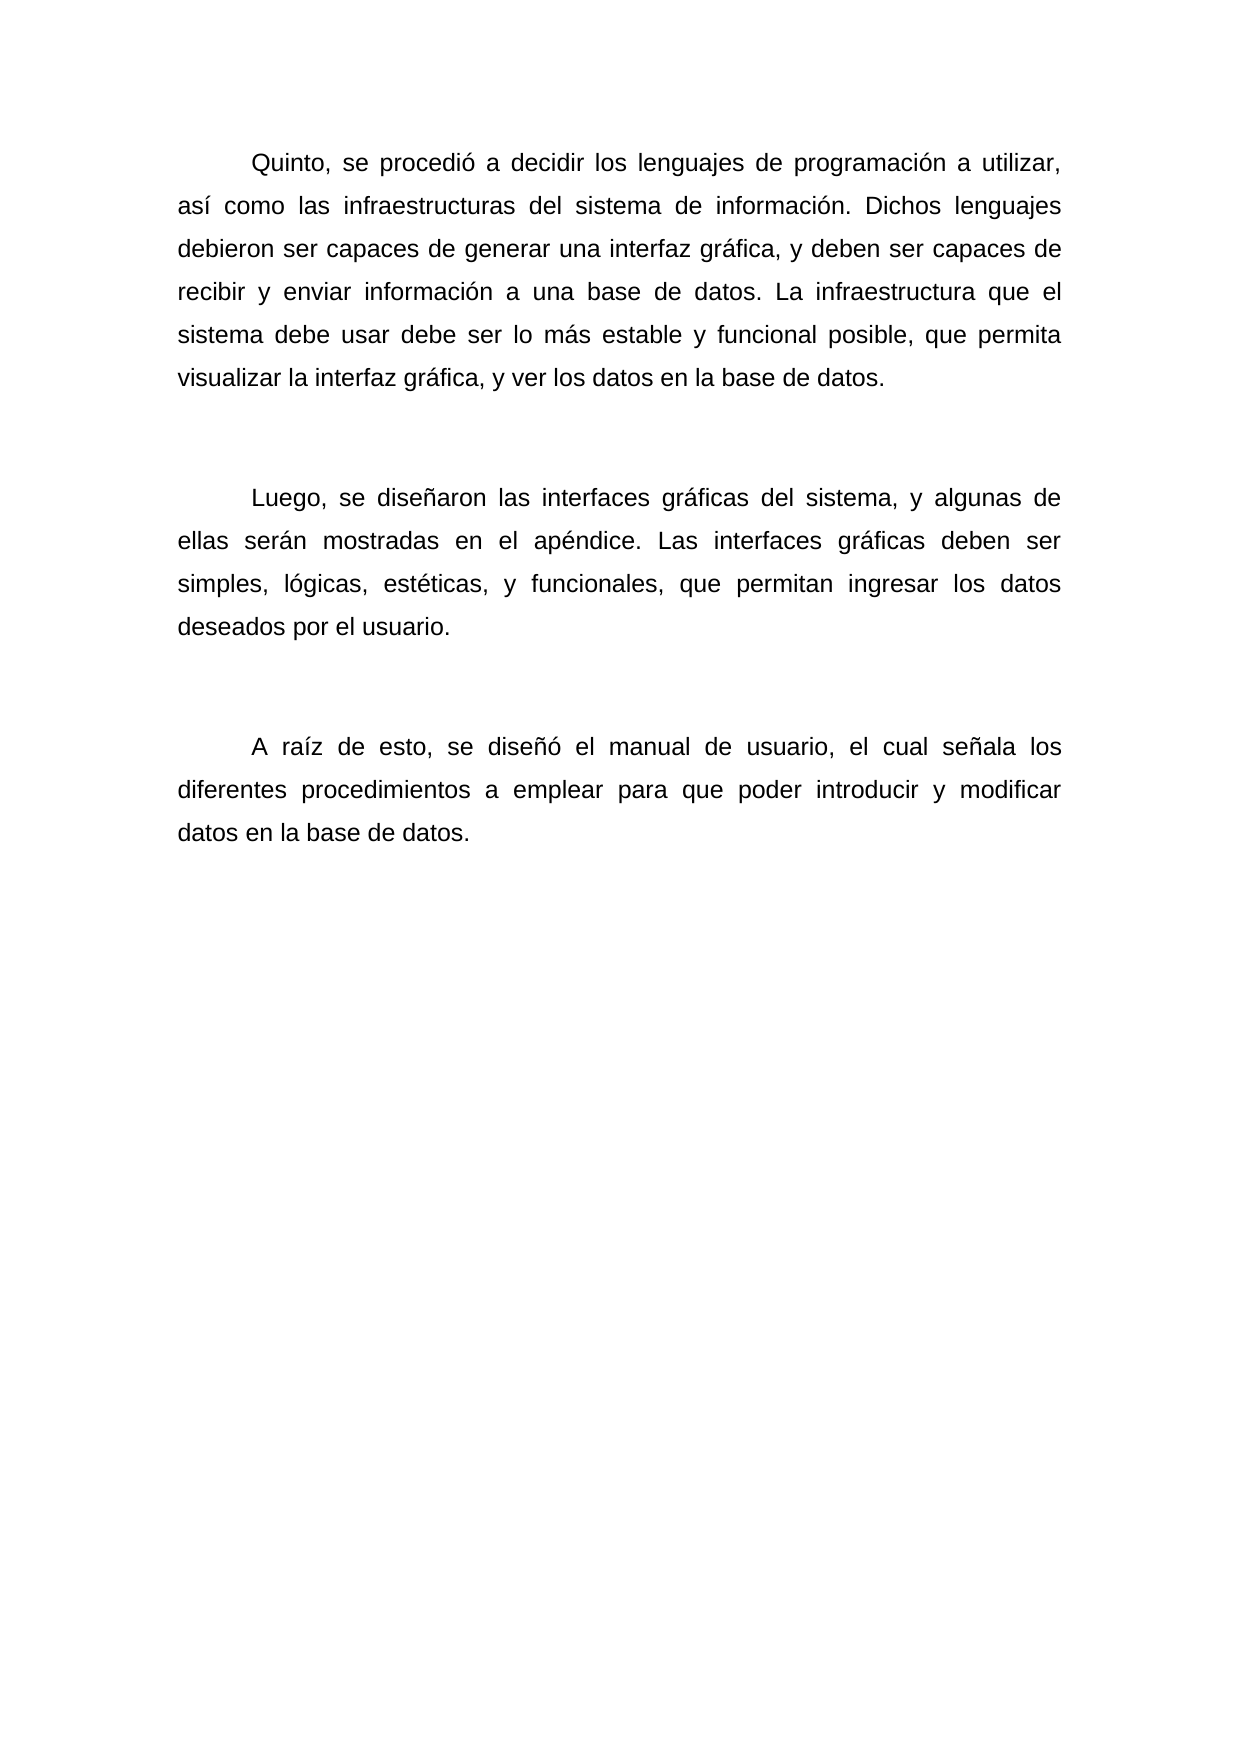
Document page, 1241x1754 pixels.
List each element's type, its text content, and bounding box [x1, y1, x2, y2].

text Luego, se diseñaron las interfaces gráficas del sistema, y algunas de ellas serán mostradas en el apéndice. Las interfaces gráficas deben ser simples, lógicas, estéticas, y funcionales, que permitan ingresar los datos deseados por el usuario. [177, 483, 1063, 641]
text A raíz de esto, se diseñó el manual de usuario, el cual señala los diferentes procedimientos a emplear para que poder introducir y modificar datos en la base de datos. [177, 732, 1063, 847]
text Quinto, se procedió a decidir los lenguajes de programación a utilizar, así como las infraestructuras del sistema de información. Dichos lenguajes debieron ser capaces de generar una interfaz gráfica, y deben ser capaces de recibir y enviar información a una base de datos. La infraestructura que el sistema debe usar debe ser lo más estable y funcional posible, que permita visualizar la interfaz gráfica, y ver los datos en la base de datos. [177, 148, 1063, 392]
